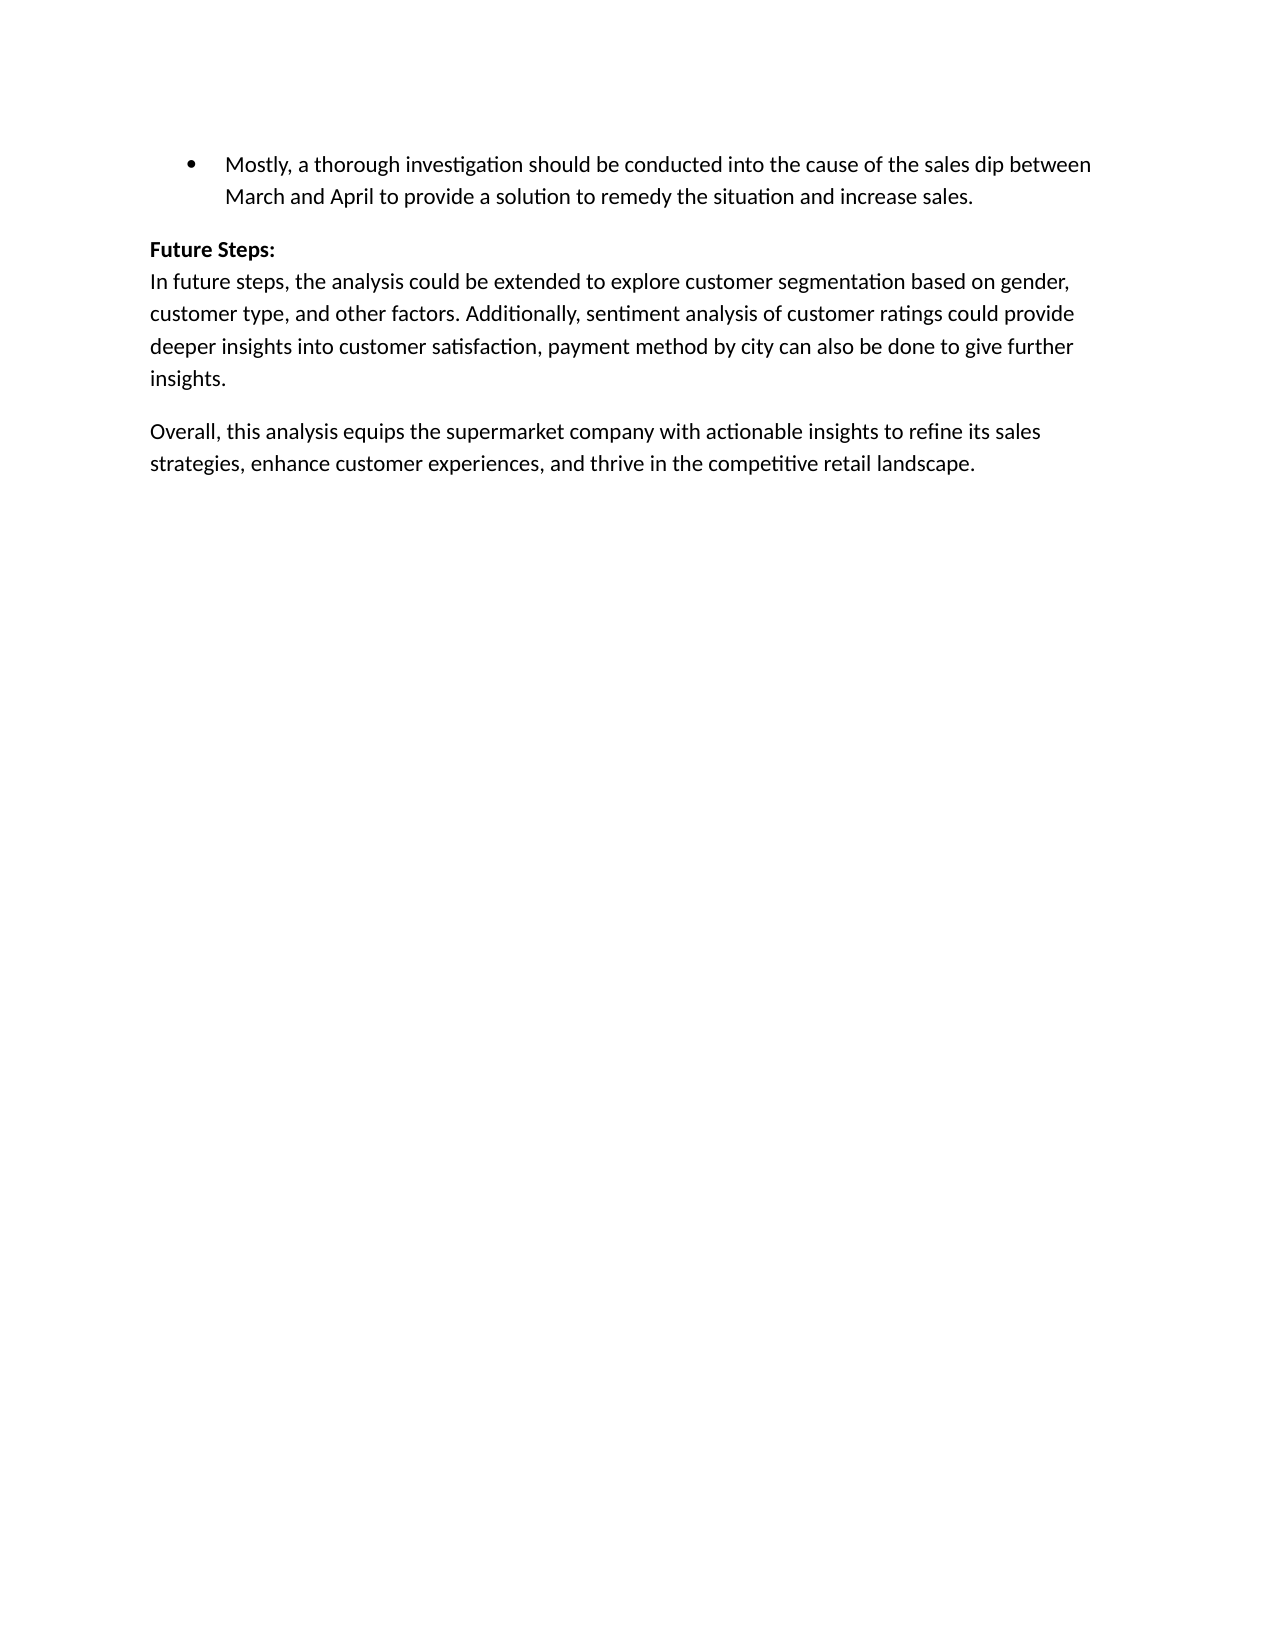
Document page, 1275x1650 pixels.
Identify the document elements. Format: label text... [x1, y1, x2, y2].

text Future Steps: In future steps, the analysis could be extended to explore customer segmentation based on gender, customer type, and other factors. Additionally, sentiment analysis of customer ratings could provide deeper insights into customer satisfaction, payment method by city can also be done to give further insights. [150, 235, 1125, 392]
text Overall, this analysis equips the supermarket company with actionable insights to refine its sales strategies, enhance customer experiences, and thrive in the competitive retail landscape. [150, 417, 1125, 477]
list Mostly, a thorough investigation should be conducted into the cause of the sales dip between March and April to provide a solution to remedy the situation and increase sales. [187, 150, 1125, 210]
